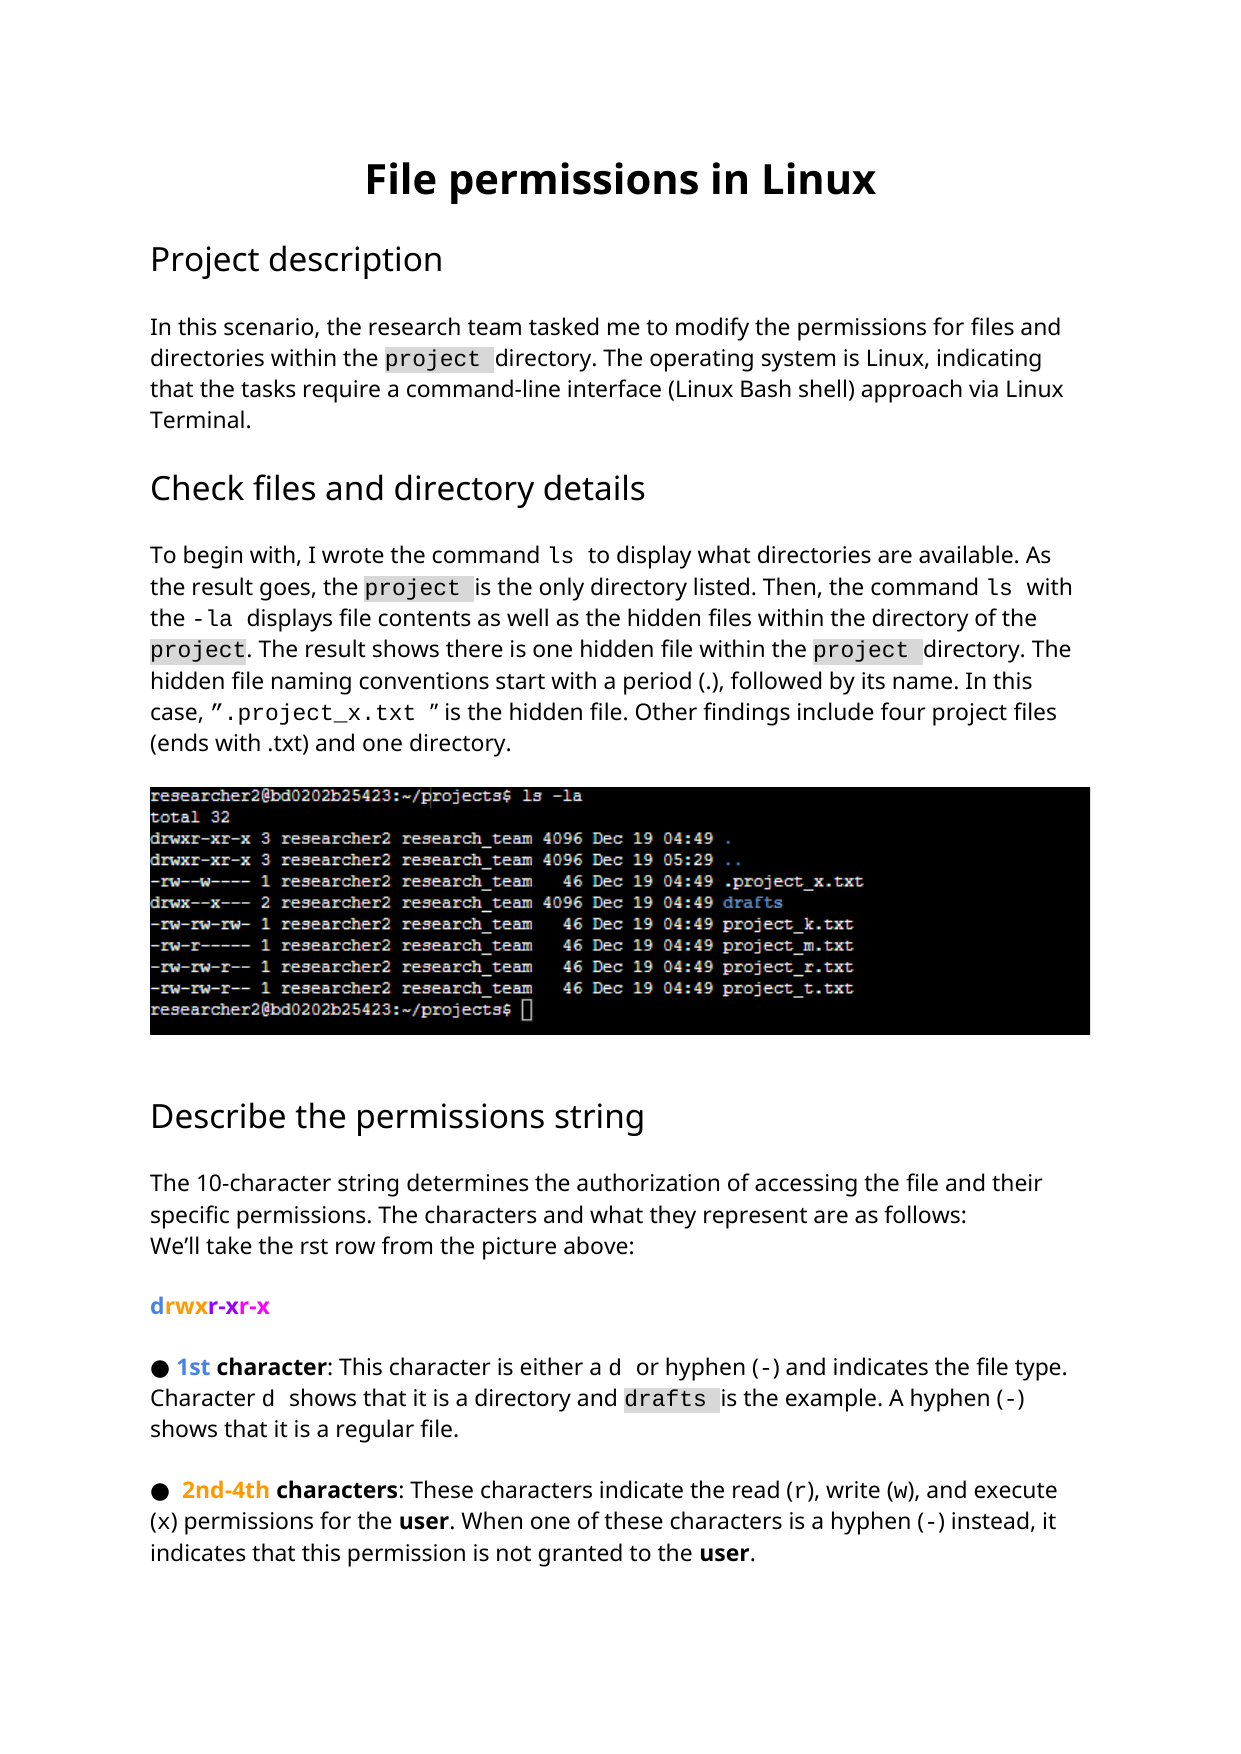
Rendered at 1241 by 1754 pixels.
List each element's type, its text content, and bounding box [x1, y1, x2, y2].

text To begin with, I wrote the command ls to display what directories are available. As the result goes, the project is the only directory listed. Then, the command ls with the -la displays file contents as well as the hidden files within the directory of the project. The result shows there is one hidden file within the project directory. The hidden file naming conventions start with a period (.), followed by its name. In this case, ”.project_x.txt ” is the hidden file. Other findings include four project files (ends with .txt) and one directory. [150, 539, 1090, 759]
text Check files and directory details [150, 465, 1090, 510]
picture [150, 787, 1091, 1035]
text In this scenario, the research team tasked me to modify the permissions for files and directories within the project directory. The operating system is Linux, indicating that the tasks require a command-line interface (Linux Bash shell) approach via Linux Terminal. [150, 311, 1090, 436]
text File permissions in Linux [150, 150, 1090, 207]
text drwxr-xr-x [150, 1290, 1090, 1321]
text The 10-character string determines the authorization of accessing the file and their specific permissions. The characters and what they represent are as follows: We’ll take the rst row from the picture above: [150, 1167, 1090, 1261]
text ● 2nd-4th characters: These characters indicate the read (r), write (w), and execute (x) permissions for the user. When one of these characters is a hyphen (-) instead, it indicates that this permission is not granted to the user. [150, 1474, 1090, 1568]
text Describe the permissions string [150, 1093, 1090, 1138]
text ● 1st character: This character is either a d or hyphen (-) and indicates the file type. Character d shows that it is a directory and drafts is the example. A hyphen (-) shows that it is a regular file. [150, 1351, 1090, 1444]
text Project description [150, 236, 1090, 281]
